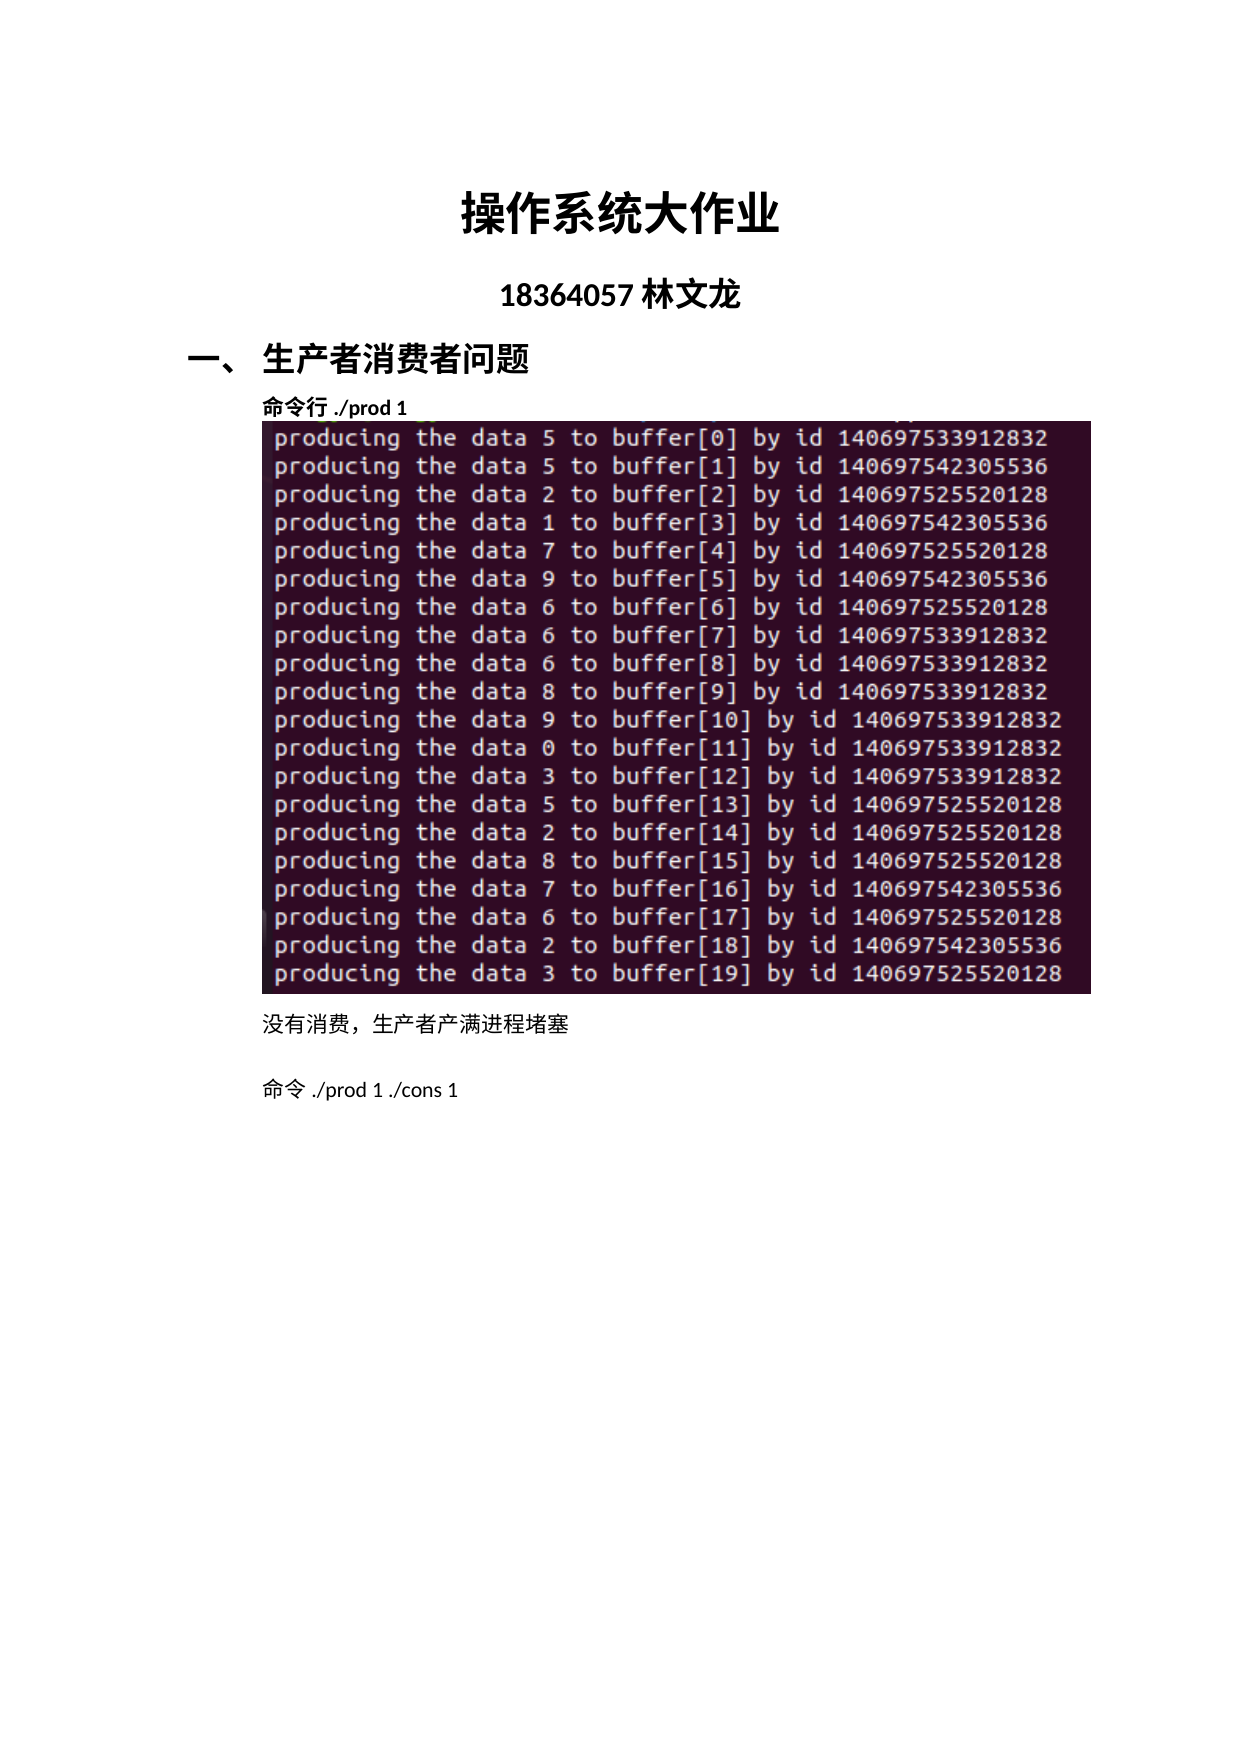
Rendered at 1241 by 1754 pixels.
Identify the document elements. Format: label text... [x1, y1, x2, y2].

list 命令行 ./prod 1 [262, 389, 1053, 421]
list 生产者消费者问题 [187, 324, 1053, 389]
text 18364057 林文龙 [187, 259, 1053, 324]
picture [262, 421, 1091, 994]
text 操作系统大作业 [187, 162, 1053, 259]
list 命令 ./prod 1 ./cons 1 [262, 1072, 1053, 1104]
list 没有消费，生产者产满进程堵塞 [262, 1007, 1053, 1039]
